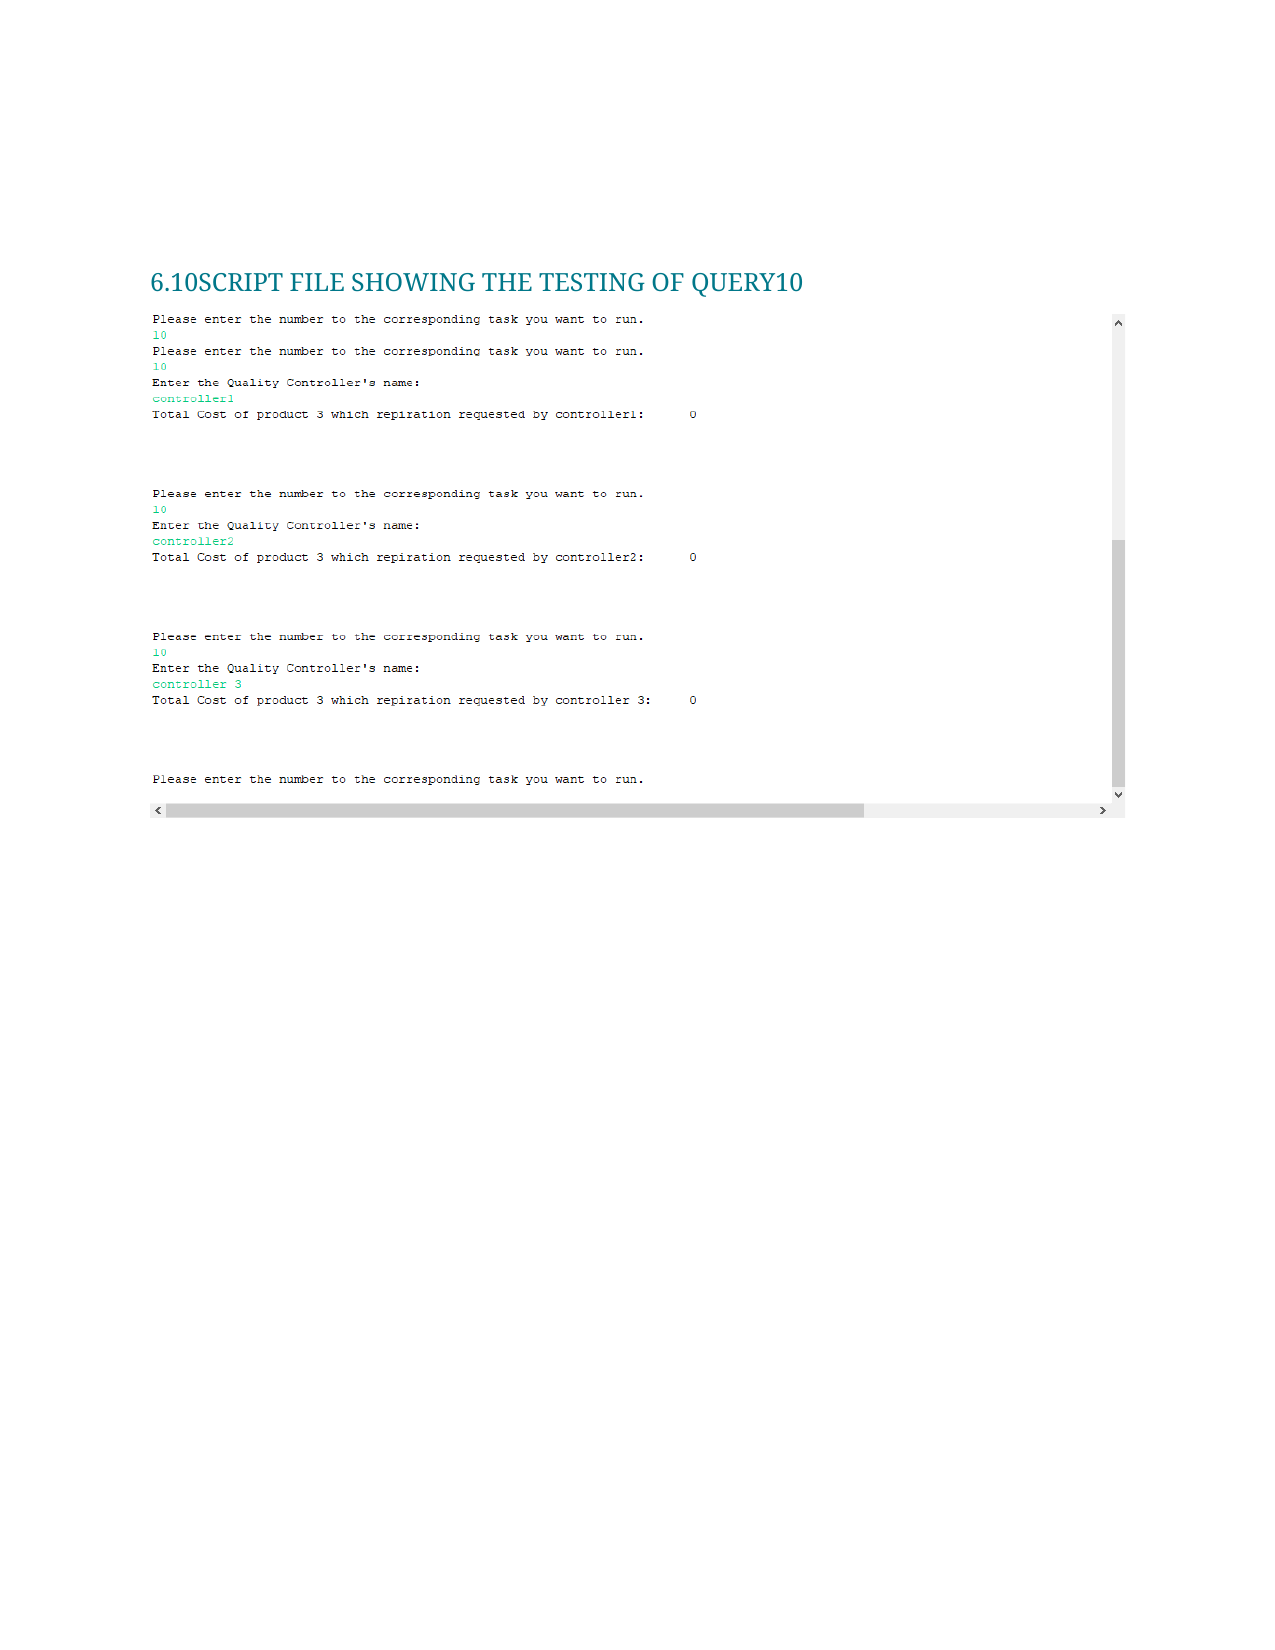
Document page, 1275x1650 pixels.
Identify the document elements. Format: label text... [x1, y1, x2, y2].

subtitle 6.10Script file showing the testing of query10 [150, 264, 1125, 299]
picture [150, 314, 1125, 818]
